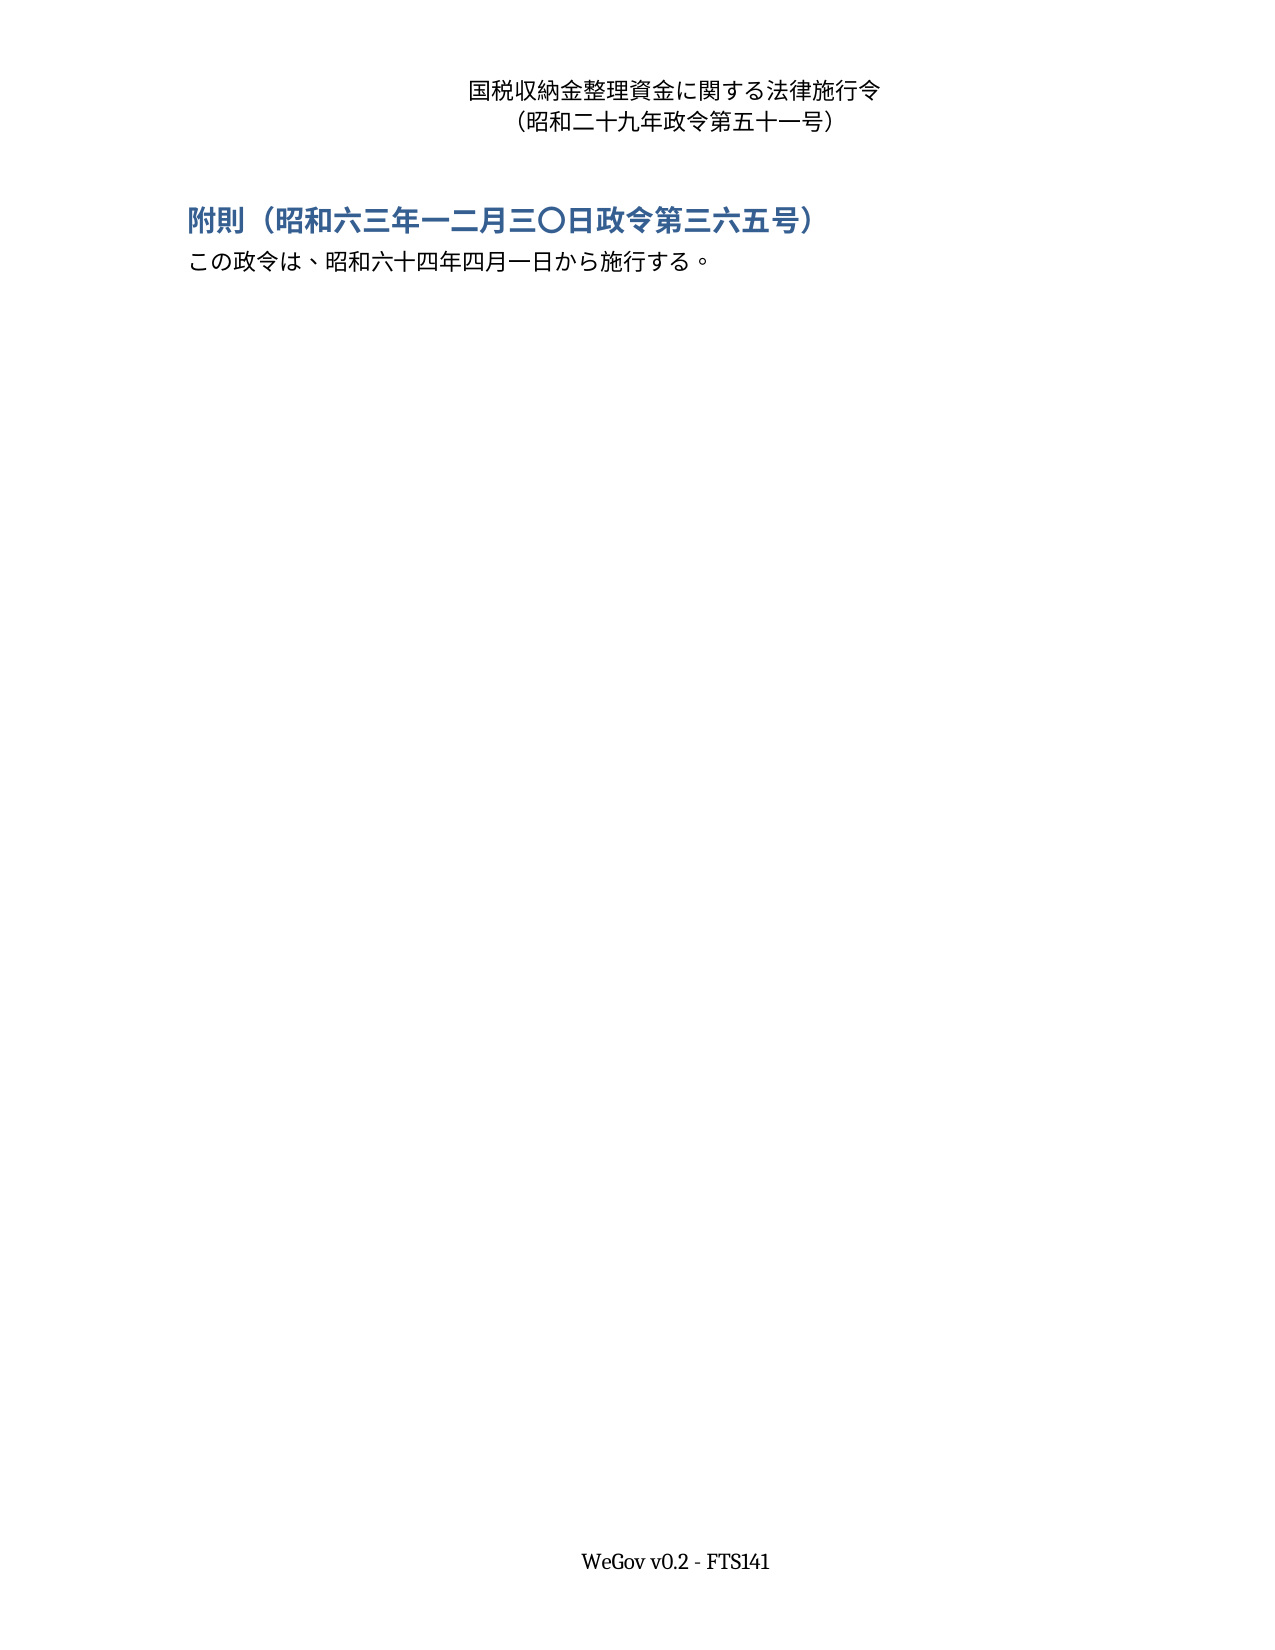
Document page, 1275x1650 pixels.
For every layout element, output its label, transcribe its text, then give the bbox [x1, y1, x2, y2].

subtitle 附則（昭和六三年一二月三〇日政令第三六五号） [187, 200, 1087, 240]
text この政令は、昭和六十四年四月一日から施行する。 [187, 246, 1087, 277]
